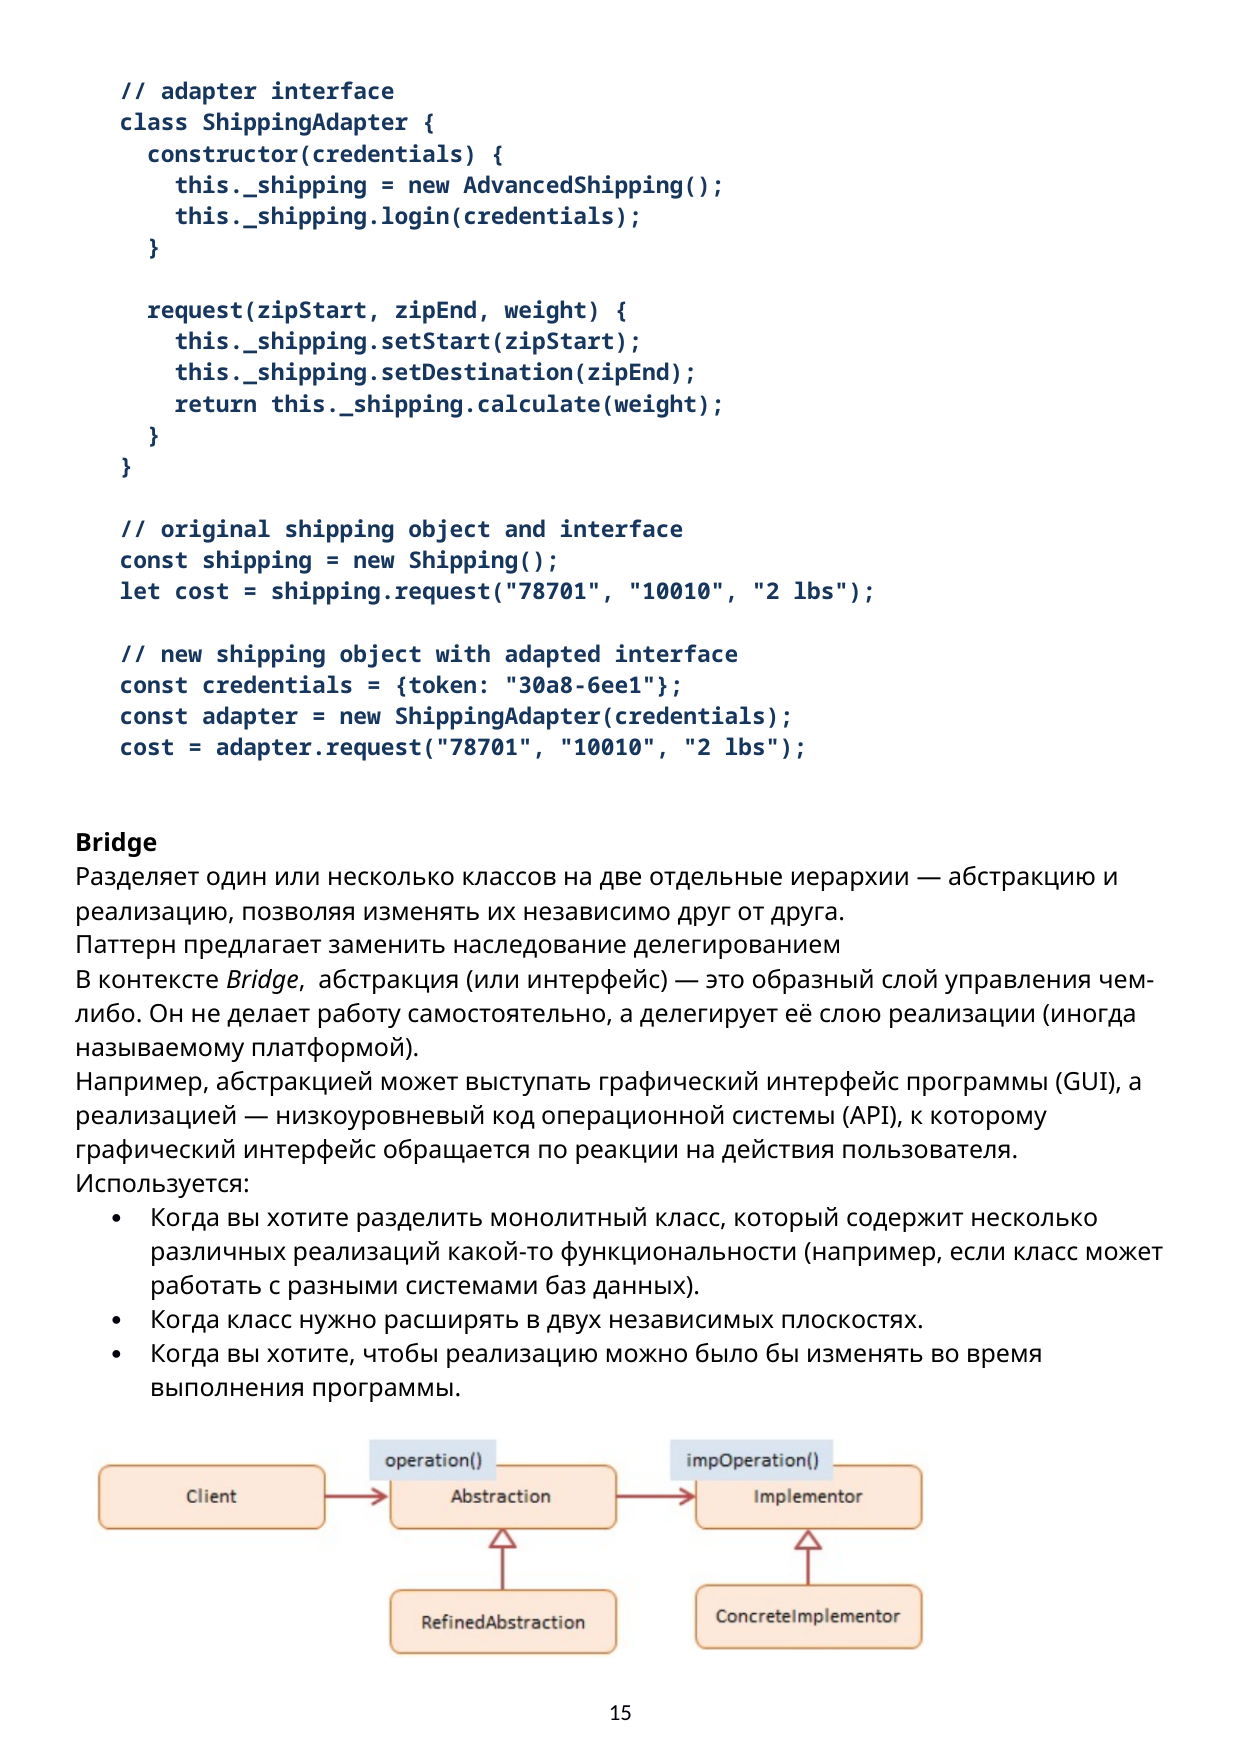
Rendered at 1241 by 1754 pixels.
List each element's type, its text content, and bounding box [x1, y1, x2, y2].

text this._shipping.setStart(zipStart); [119, 325, 1165, 356]
text class ShippingAdapter { [119, 106, 1165, 137]
picture [92, 1438, 936, 1658]
text В контексте Bridge, абстракция (или интерфейс) — это образный слой управления чем-либо. Он не делает работу самостоятельно, а делегирует её слою реализации (иногда называемому платформой). [75, 961, 1165, 1063]
text // original shipping object and interface [119, 512, 1165, 544]
text cost = adapter.request("78701", "10010", "2 lbs"); [119, 731, 1165, 762]
text Используется: [75, 1166, 1165, 1200]
text } [119, 231, 1165, 262]
text Например, абстракцией может выступать графический интерфейс программы (GUI), а реализацией — низкоуровневый код операционной системы (API), к которому графический интерфейс обращается по реакции на действия пользователя. [75, 1063, 1165, 1166]
text } [119, 450, 1165, 481]
text request(zipStart, zipEnd, weight) { [119, 294, 1165, 325]
text constructor(credentials) { [119, 137, 1165, 169]
text // new shipping object with adapted interface [119, 637, 1165, 669]
text Разделяет один или несколько классов на две отдельные иерархии — абстракцию и реализацию, позволяя изменять их независимо друг от друга. [75, 859, 1165, 927]
text Паттерн предлагает заменить наследование делегированием [75, 927, 1165, 961]
text Bridge [75, 825, 1165, 859]
text } [119, 419, 1165, 450]
list Когда класс нужно расширять в двух независимых плоскостях. [112, 1302, 1165, 1336]
text // adapter interface [119, 75, 1165, 106]
text this._shipping = new AdvancedShipping(); [119, 169, 1165, 200]
text return this._shipping.calculate(weight); [119, 387, 1165, 419]
text const shipping = new Shipping(); [119, 544, 1165, 575]
text const credentials = {token: "30a8-6ee1"}; [119, 669, 1165, 700]
text let cost = shipping.request("78701", "10010", "2 lbs"); [119, 575, 1165, 606]
text const adapter = new ShippingAdapter(credentials); [119, 700, 1165, 731]
text this._shipping.login(credentials); [119, 200, 1165, 231]
list Когда вы хотите разделить монолитный класс, который содержит несколько различных реализаций какой-то функциональности (например, если класс может работать с разными системами баз данных). [112, 1200, 1165, 1302]
text this._shipping.setDestination(zipEnd); [119, 356, 1165, 387]
list Когда вы хотите, чтобы реализацию можно было бы изменять во время выполнения программы. [112, 1336, 1165, 1404]
